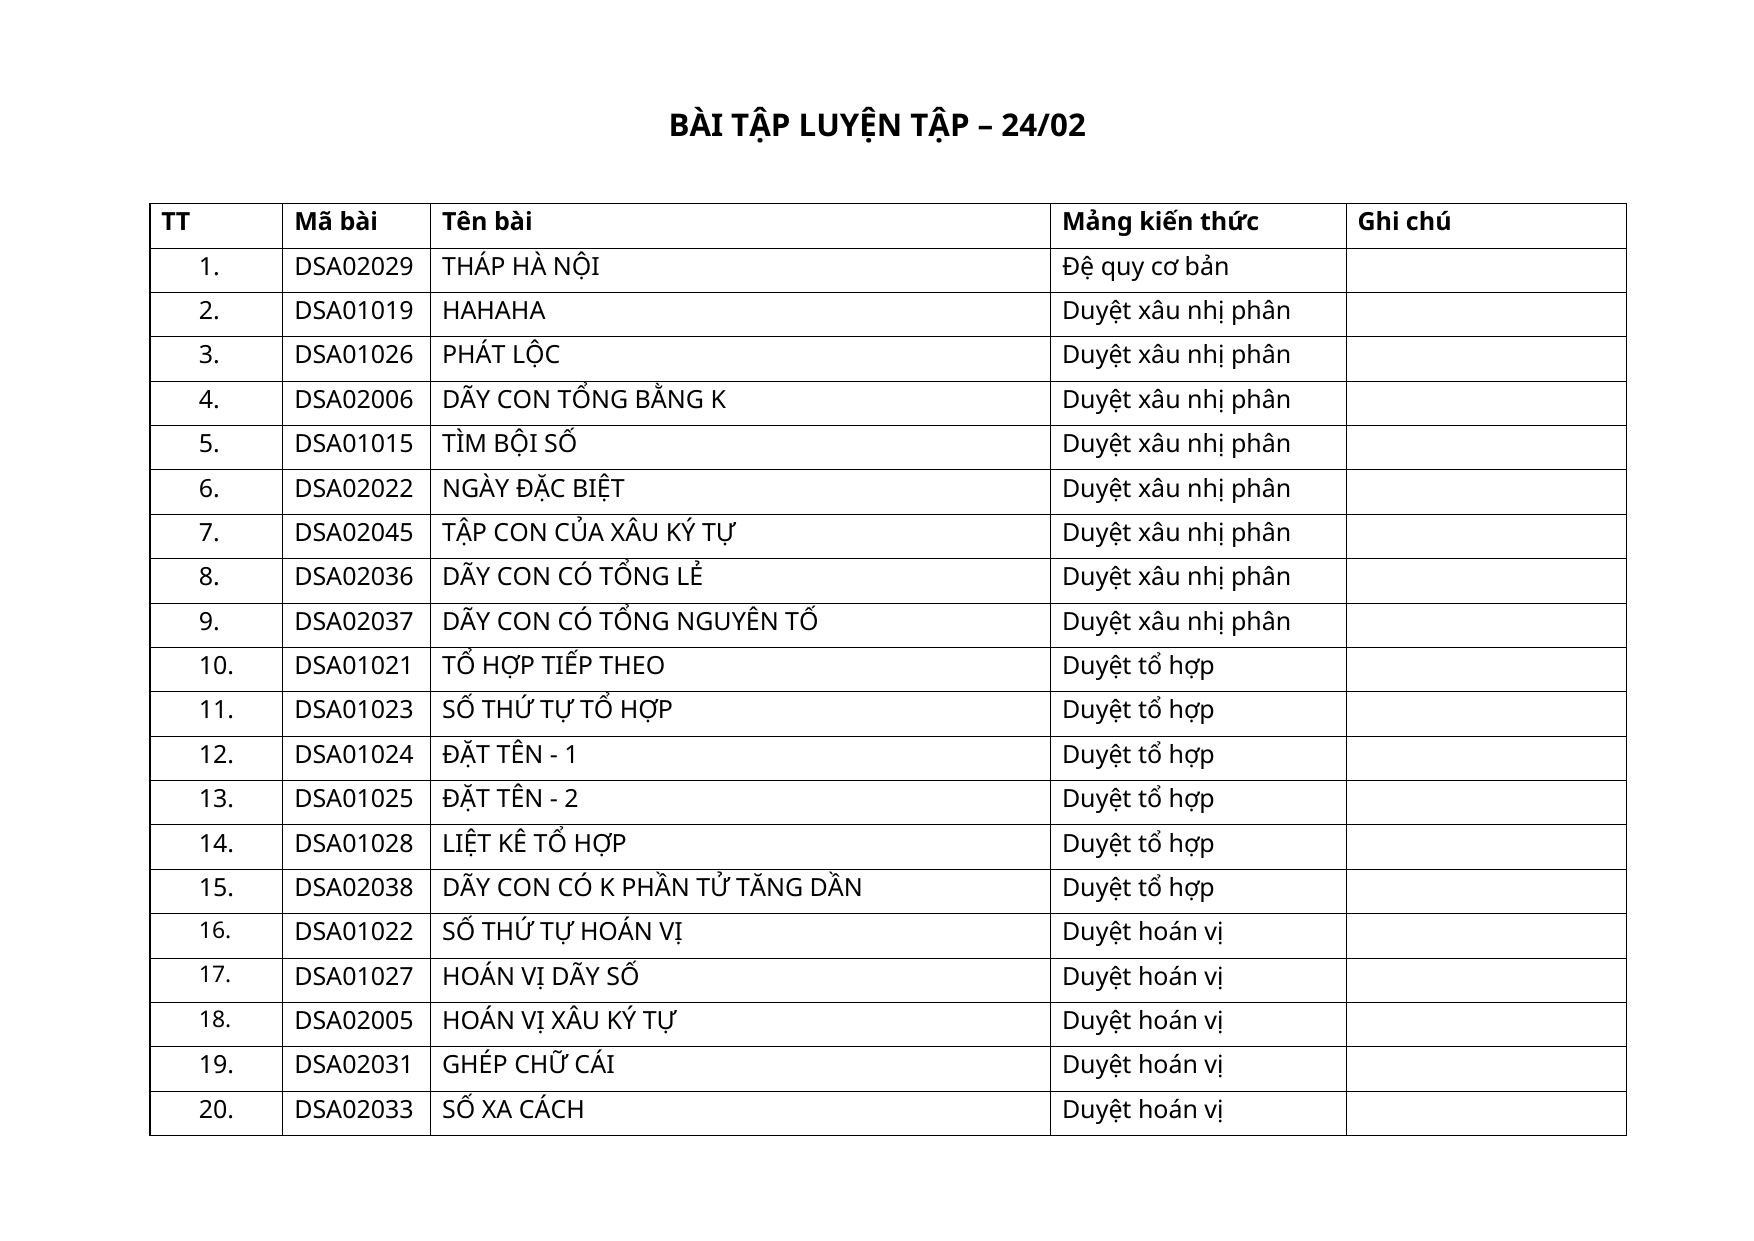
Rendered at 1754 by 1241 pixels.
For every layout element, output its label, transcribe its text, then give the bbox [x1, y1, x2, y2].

table_cell TẬP CON CỦA XÂU KÝ TỰ [431, 515, 1050, 558]
table_cell DÃY CON TỔNG BẰNG K [431, 382, 1050, 425]
table_cell [151, 825, 282, 869]
table_cell DSA01022 [283, 914, 430, 957]
table_cell SỐ THỨ TỰ TỔ HỢP [431, 692, 1050, 736]
table_cell [1347, 293, 1626, 336]
table_cell [1347, 959, 1626, 1002]
table_cell DSA01026 [283, 337, 430, 381]
table_cell Duyệt tổ hợp [1051, 692, 1346, 736]
table_cell DÃY CON CÓ TỔNG LẺ [431, 559, 1050, 602]
table_cell Duyệt xâu nhị phân [1051, 604, 1346, 647]
table_cell [151, 914, 282, 957]
table_cell [1347, 1092, 1626, 1135]
table_cell [1347, 648, 1626, 691]
table_cell [151, 515, 282, 558]
table_cell HOÁN VỊ DÃY SỐ [431, 959, 1050, 1002]
table_cell Duyệt hoán vị [1051, 1047, 1346, 1091]
table_cell ĐẶT TÊN - 1 [431, 737, 1050, 780]
table_cell DSA01025 [283, 781, 430, 824]
table_cell Duyệt xâu nhị phân [1051, 382, 1346, 425]
table_cell [151, 692, 282, 736]
table_cell [1347, 470, 1626, 514]
table_cell Duyệt tổ hợp [1051, 648, 1346, 691]
table_cell SỐ THỨ TỰ HOÁN VỊ [431, 914, 1050, 957]
table_cell HOÁN VỊ XÂU KÝ TỰ [431, 1003, 1050, 1046]
table_header Tên bài [431, 204, 1050, 247]
table_cell NGÀY ĐẶC BIỆT [431, 470, 1050, 514]
table_cell [151, 337, 282, 381]
table_cell DSA01023 [283, 692, 430, 736]
table_cell DSA01021 [283, 648, 430, 691]
table_cell Duyệt tổ hợp [1051, 737, 1346, 780]
table_cell Duyệt hoán vị [1051, 1003, 1346, 1046]
table_cell DSA02031 [283, 1047, 430, 1091]
table_cell Duyệt hoán vị [1051, 959, 1346, 1002]
table_cell Duyệt xâu nhị phân [1051, 470, 1346, 514]
table_cell [1347, 870, 1626, 913]
table_cell [151, 959, 282, 1002]
table_cell [151, 604, 282, 647]
table_cell [1347, 426, 1626, 469]
table_cell [151, 249, 282, 292]
table_cell ĐẶT TÊN - 2 [431, 781, 1050, 824]
table_cell [1347, 737, 1626, 780]
table_cell DÃY CON CÓ K PHẦN TỬ TĂNG DẦN [431, 870, 1050, 913]
table_cell [1347, 1047, 1626, 1091]
table_cell [1347, 825, 1626, 869]
table_cell DÃY CON CÓ TỔNG NGUYÊN TỐ [431, 604, 1050, 647]
table_header Mảng kiến thức [1051, 204, 1346, 247]
table_cell [151, 1003, 282, 1046]
table_header TT [151, 204, 282, 247]
table_cell Duyệt hoán vị [1051, 914, 1346, 957]
table_cell [151, 426, 282, 469]
table_cell [151, 559, 282, 602]
table_cell DSA02037 [283, 604, 430, 647]
table_cell LIỆT KÊ TỔ HỢP [431, 825, 1050, 869]
table_cell Duyệt tổ hợp [1051, 870, 1346, 913]
table_cell TỔ HỢP TIẾP THEO [431, 648, 1050, 691]
table_cell [151, 870, 282, 913]
table_cell Duyệt xâu nhị phân [1051, 559, 1346, 602]
table_cell DSA02038 [283, 870, 430, 913]
table_cell SỐ XA CÁCH [431, 1092, 1050, 1135]
table_cell DSA01024 [283, 737, 430, 780]
table_cell [1347, 515, 1626, 558]
table_cell TÌM BỘI SỐ [431, 426, 1050, 469]
table_cell [1347, 914, 1626, 957]
table_cell DSA02022 [283, 470, 430, 514]
table_cell DSA01027 [283, 959, 430, 1002]
table_cell Đệ quy cơ bản [1051, 249, 1346, 292]
table_cell DSA02005 [283, 1003, 430, 1046]
table_cell [1347, 337, 1626, 381]
table_cell DSA01015 [283, 426, 430, 469]
table_cell Duyệt hoán vị [1051, 1092, 1346, 1135]
table_cell [151, 648, 282, 691]
table_cell [151, 737, 282, 780]
table_cell [151, 781, 282, 824]
table_cell [1347, 604, 1626, 647]
table_cell HAHAHA [431, 293, 1050, 336]
table_cell DSA02036 [283, 559, 430, 602]
table_cell Duyệt xâu nhị phân [1051, 337, 1346, 381]
table_cell DSA02033 [283, 1092, 430, 1135]
table_cell [151, 1047, 282, 1091]
table_cell DSA02045 [283, 515, 430, 558]
table_cell [1347, 249, 1626, 292]
table_cell Duyệt tổ hợp [1051, 825, 1346, 869]
table_cell DSA02029 [283, 249, 430, 292]
table_cell DSA01028 [283, 825, 430, 869]
table_cell [1347, 1003, 1626, 1046]
table_cell [151, 382, 282, 425]
table_cell [1347, 382, 1626, 425]
table_cell Duyệt xâu nhị phân [1051, 293, 1346, 336]
table_cell Duyệt xâu nhị phân [1051, 426, 1346, 469]
table_cell Duyệt xâu nhị phân [1051, 515, 1346, 558]
table_cell [1347, 692, 1626, 736]
table_cell [151, 293, 282, 336]
table_cell DSA02006 [283, 382, 430, 425]
table_cell [151, 470, 282, 514]
table_header Mã bài [283, 204, 430, 247]
table_cell [1347, 559, 1626, 602]
table_header Ghi chú [1347, 204, 1626, 247]
table_cell THÁP HÀ NỘI [431, 249, 1050, 292]
text BÀI TẬP LUYỆN TẬP – 24/02 [150, 103, 1604, 146]
table_cell GHÉP CHỮ CÁI [431, 1047, 1050, 1091]
table_cell PHÁT LỘC [431, 337, 1050, 381]
table_cell [1347, 781, 1626, 824]
table_cell [151, 1092, 282, 1135]
table_cell DSA01019 [283, 293, 430, 336]
table_cell Duyệt tổ hợp [1051, 781, 1346, 824]
